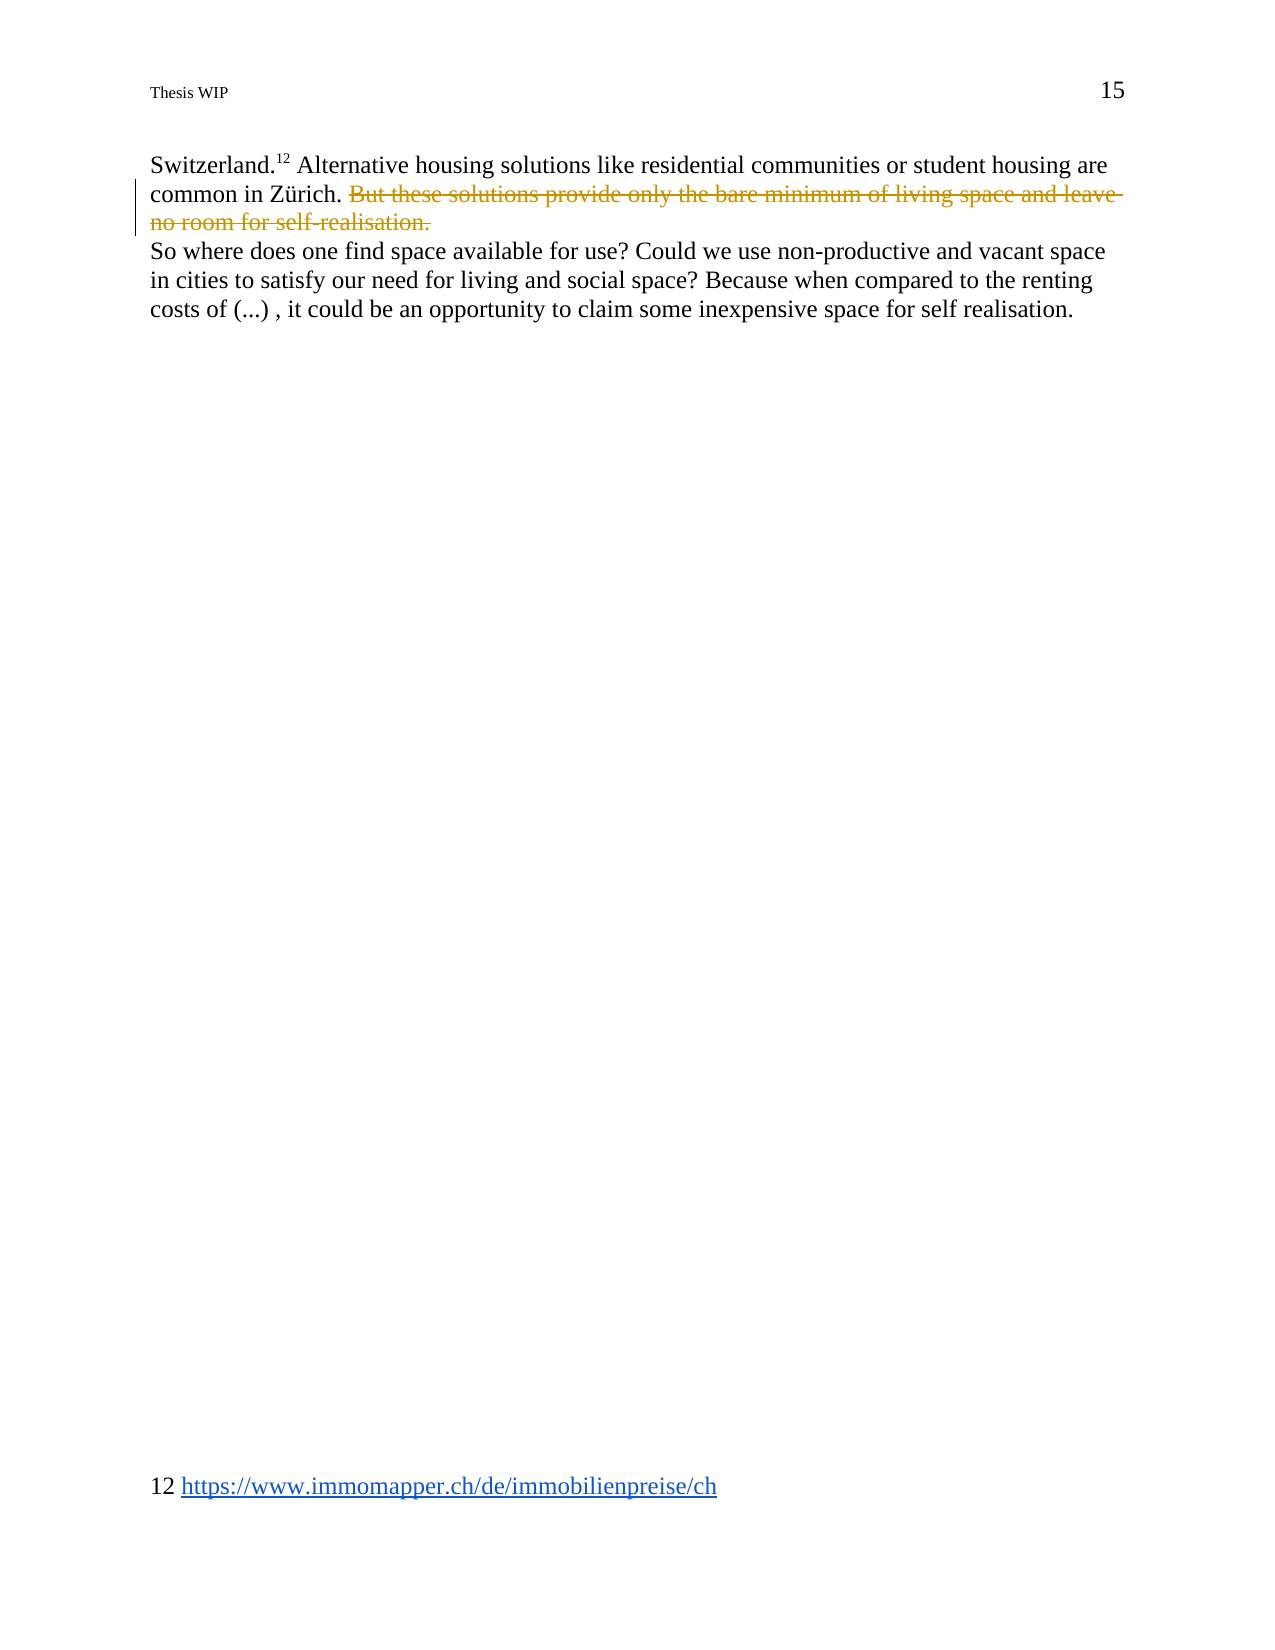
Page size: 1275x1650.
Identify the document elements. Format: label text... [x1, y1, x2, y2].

text So where does one find space available for use? Could we use non-productive and vacant space in cities to satisfy our need for living and social space? Because when compared to the renting costs of (...) , it could be an opportunity to claim some inexpensive space for self realisation. [150, 236, 1125, 322]
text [150, 150, 1125, 236]
